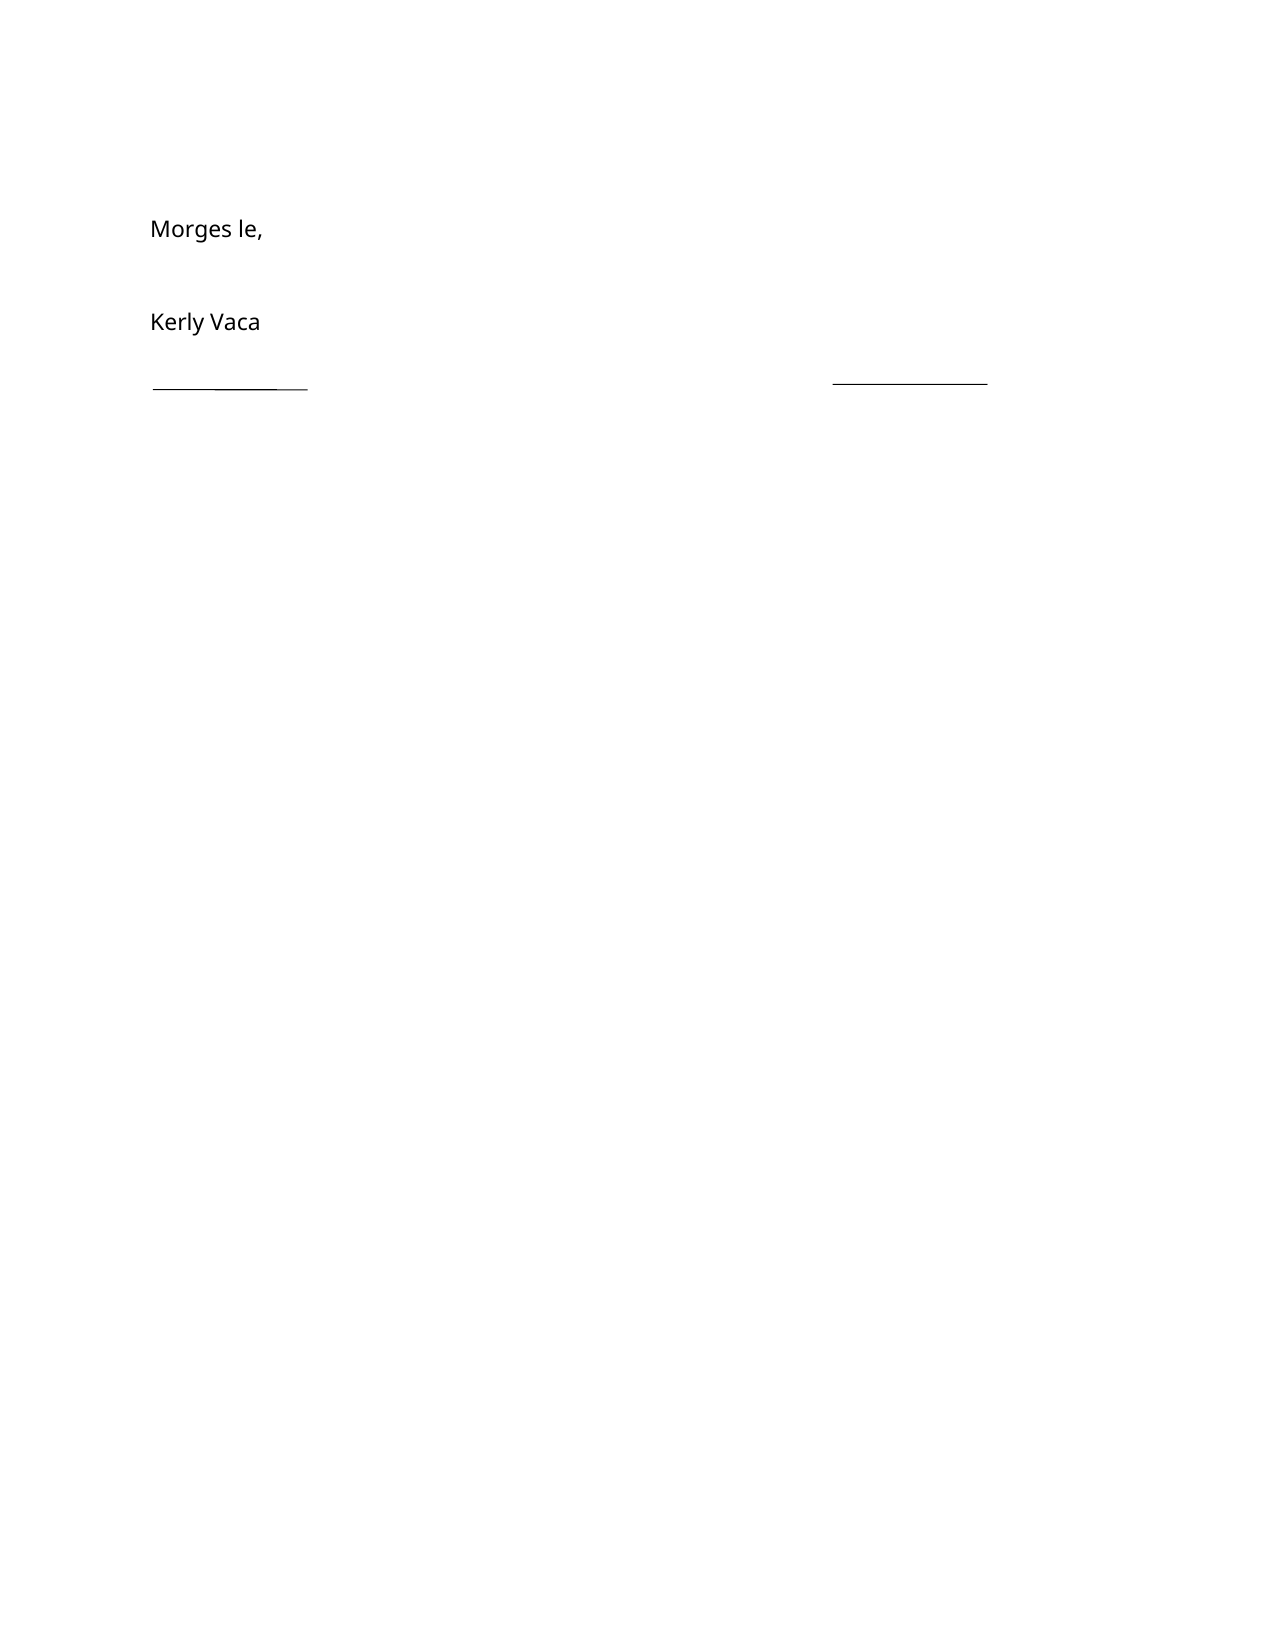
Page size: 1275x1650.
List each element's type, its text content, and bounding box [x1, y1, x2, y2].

text Kerly Vaca [150, 306, 1125, 337]
text Morges le, [150, 212, 1125, 244]
